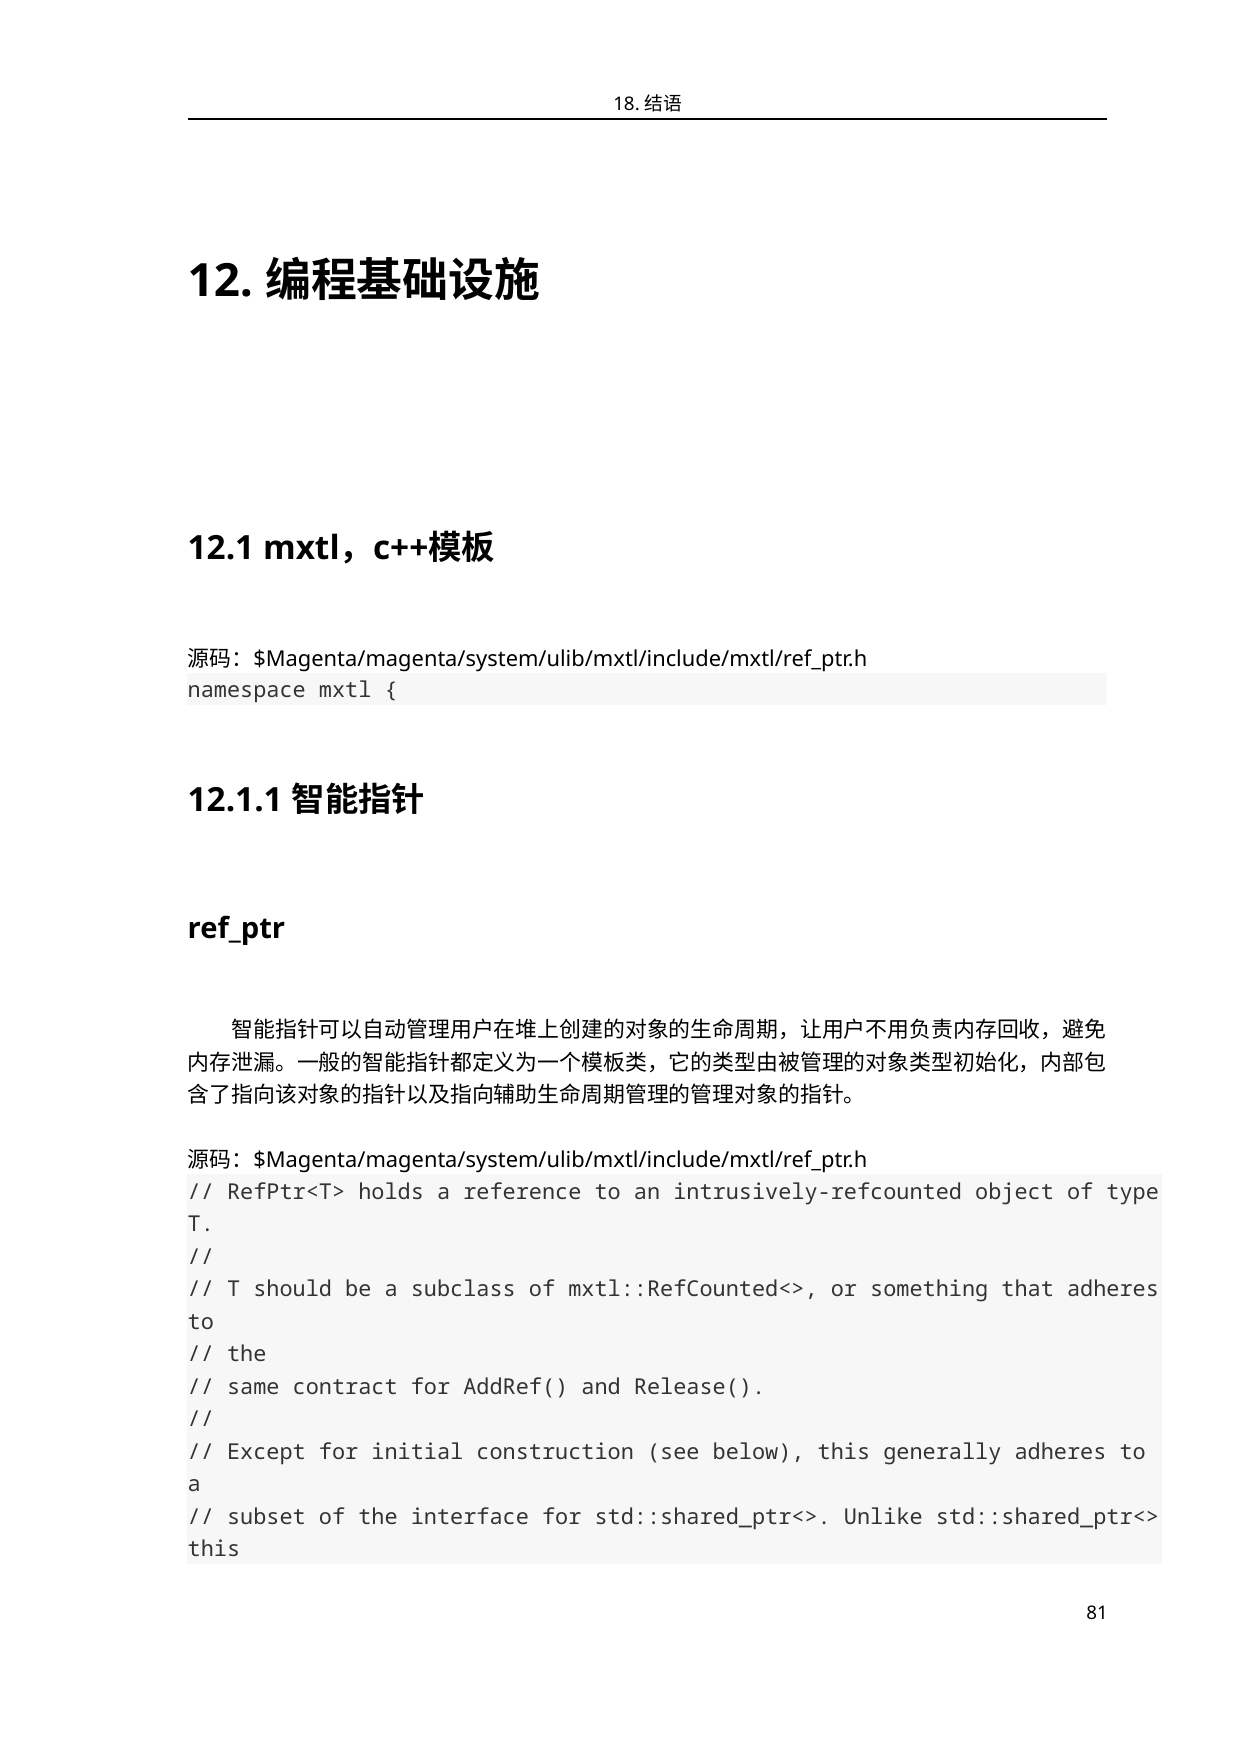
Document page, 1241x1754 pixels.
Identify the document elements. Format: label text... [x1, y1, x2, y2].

subtitle ref_ptr [187, 894, 1107, 959]
text 源码：$Magenta/magenta/system/ulib/mxtl/include/mxtl/ref_ptr.h [187, 640, 1107, 673]
text // same contract for AddRef() and Release(). [187, 1369, 1162, 1402]
text // [187, 1239, 1162, 1272]
subtitle 编程基础设施 [187, 228, 1107, 325]
text // T should be a subclass of mxtl::RefCounted<>, or something that adheres to [187, 1272, 1162, 1337]
text // RefPtr<T> holds a reference to an intrusively-refcounted object of type T. [187, 1174, 1162, 1239]
subtitle mxtl，c++模板 [187, 513, 1107, 578]
text 源码：$Magenta/magenta/system/ulib/mxtl/include/mxtl/ref_ptr.h [187, 1142, 1107, 1174]
subtitle 智能指针 [187, 765, 1107, 830]
text // subset of the interface for std::shared_ptr<>. Unlike std::shared_ptr<> this [187, 1499, 1162, 1564]
text // [187, 1402, 1162, 1434]
text // Except for initial construction (see below), this generally adheres to a [187, 1434, 1162, 1499]
text 智能指针可以自动管理用户在堆上创建的对象的生命周期，让用户不用负责内存回收，避免内存泄漏。一般的智能指针都定义为一个模板类，它的类型由被管理的对象类型初始化，内部包含了指向该对象的指针以及指向辅助生命周期管理的管理对象的指针。 [187, 1012, 1107, 1109]
text namespace mxtl { [187, 673, 1107, 705]
text // the [187, 1337, 1162, 1369]
